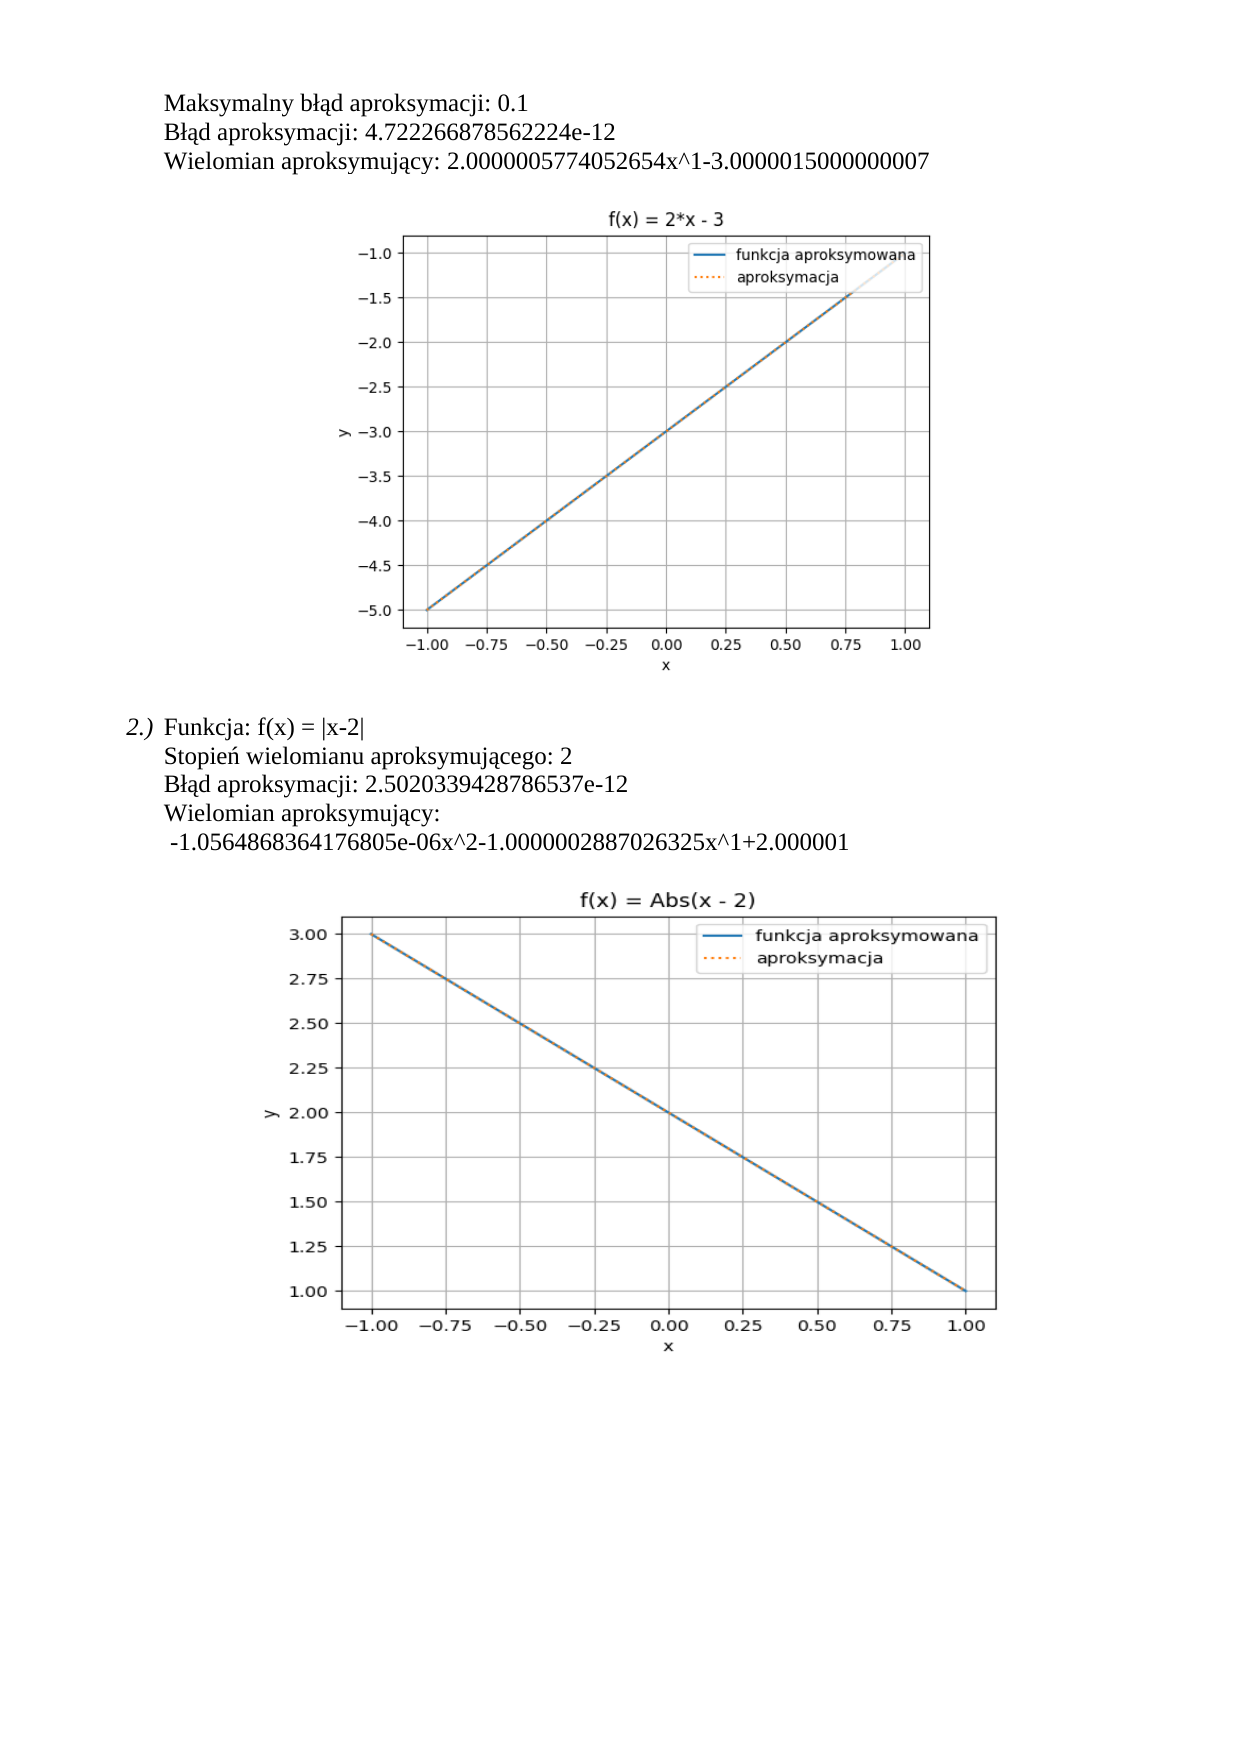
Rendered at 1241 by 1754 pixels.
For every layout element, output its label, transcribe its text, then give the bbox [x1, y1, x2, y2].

list Stopień wielomianu aproksymującego: 2 [163, 741, 1152, 769]
list Funkcja: f(x) = |x-2| [126, 712, 1152, 741]
picture [318, 174, 997, 684]
list Błąd aproksymacji: 2.5020339428786537e-12 [163, 769, 1152, 798]
list Wielomian aproksymujący: 2.0000005774052654x^1-3.0000015000000007 [163, 146, 1152, 175]
picture [236, 855, 1080, 1365]
list Wielomian aproksymujący: [163, 798, 1152, 827]
list Maksymalny błąd aproksymacji: 0.1 [163, 88, 1152, 117]
list -1.0564868364176805e-06x^2-1.0000002887026325x^1+2.000001 [163, 827, 1152, 856]
list Błąd aproksymacji: 4.722266878562224e-12 [163, 117, 1152, 146]
